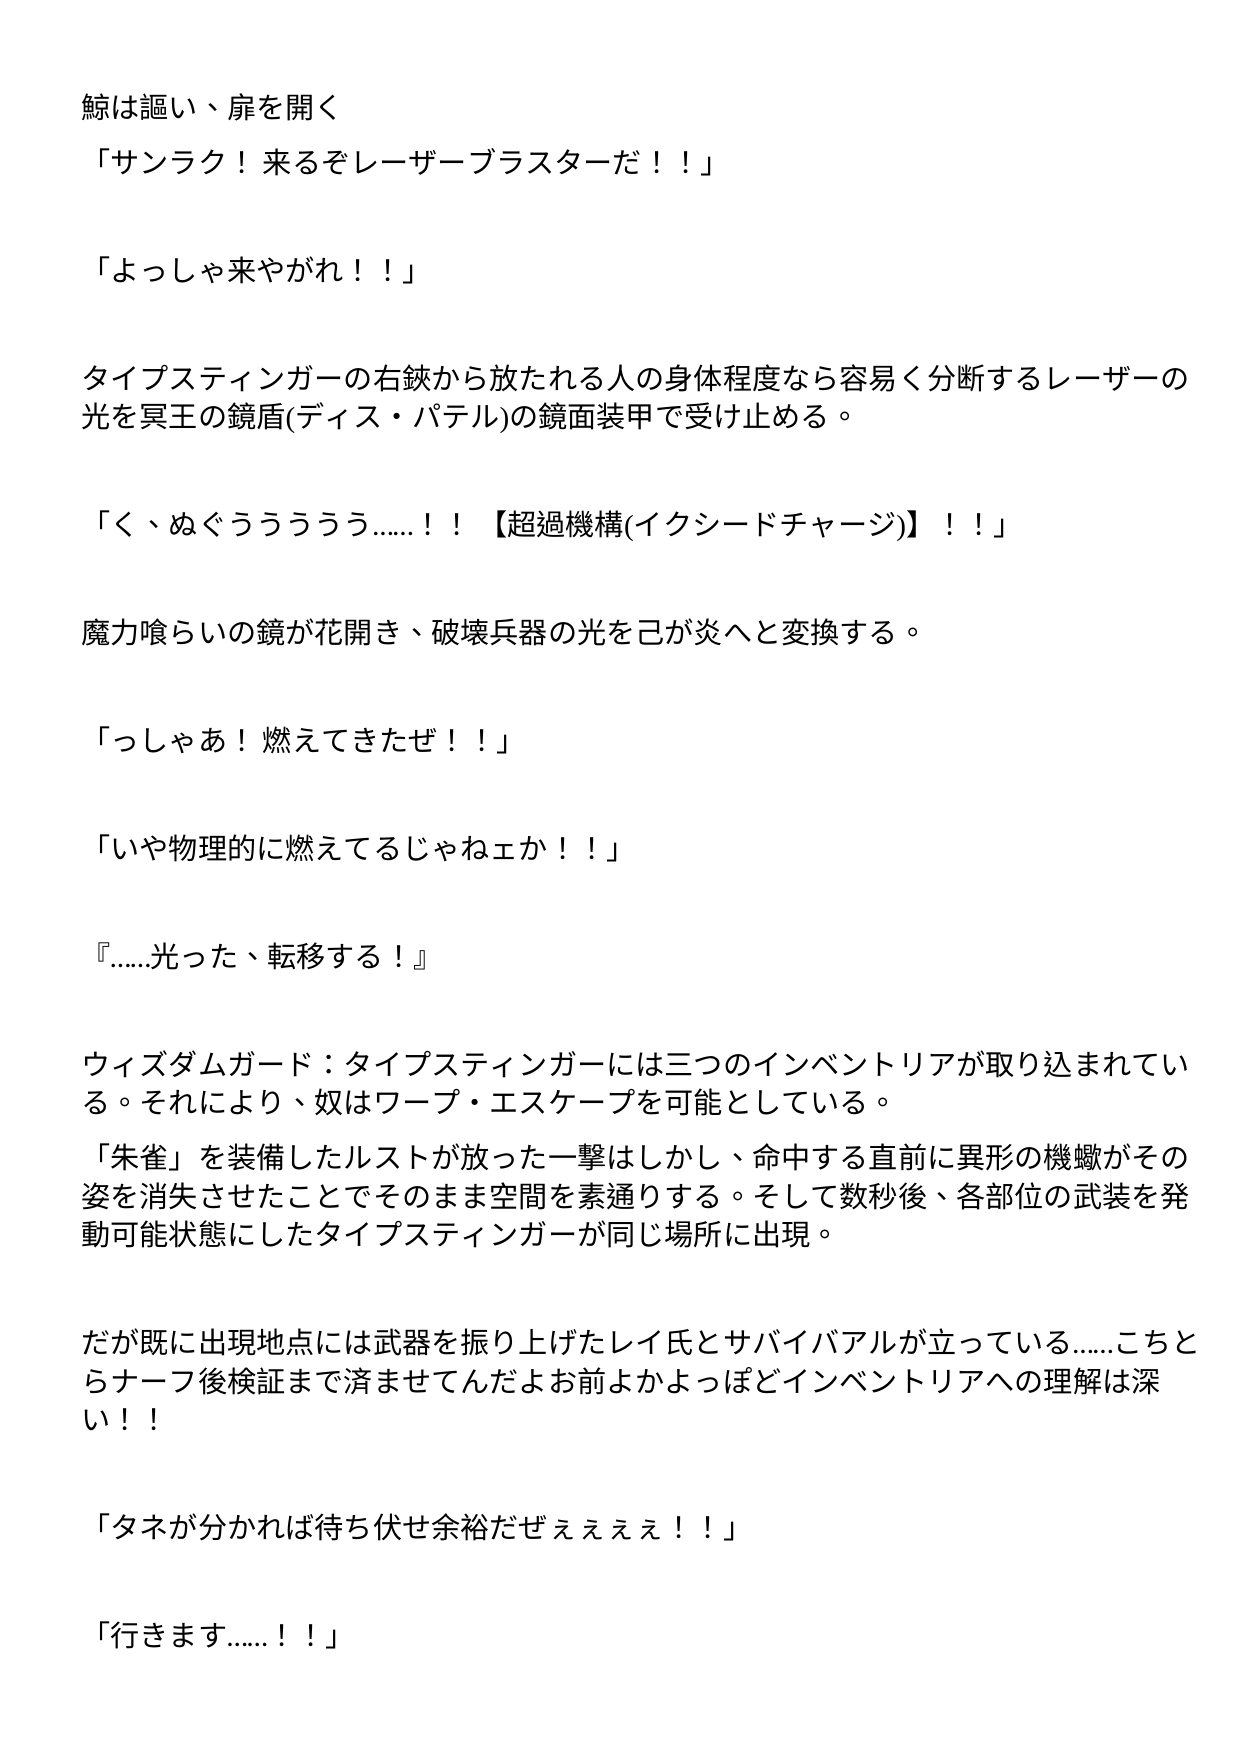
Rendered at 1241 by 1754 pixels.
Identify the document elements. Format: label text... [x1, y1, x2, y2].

text 「朱雀」を装備したルストが放った一撃はしかし、命中する直前に異形の機蠍がその姿を消失させたことでそのまま空間を素通りする。そして数秒後、各部位の武装を発動可能状態にしたタイプスティンガーが同じ場所に出現。 [81, 1140, 1215, 1253]
text 「タネが分かれば待ち伏せ余裕だぜぇぇぇぇ！！」 [81, 1510, 1215, 1546]
text 「っしゃあ！ 燃えてきたぜ！！」 [81, 723, 1215, 759]
text 「サンラク！ 来るぞレーザーブラスターだ！！」 [81, 145, 1215, 181]
text 「いや物理的に燃えてるじゃねェか！！」 [81, 831, 1215, 867]
text 「く、ぬぐううううう……！！ 【超過機構(イクシードチャージ)】！！」 [81, 507, 1215, 543]
text 鯨は謳い、扉を開く [81, 90, 1215, 126]
text 魔力喰らいの鏡が花開き、破壊兵器の光を己が炎へと変換する。 [81, 615, 1215, 651]
text 「行きます……！！」 [81, 1618, 1215, 1653]
text 『……光った、転移する！』 [81, 939, 1215, 974]
text だが既に出現地点には武器を振り上げたレイ氏とサバイバアルが立っている……こちとらナーフ後検証まで済ませてんだよお前よかよっぽどインベントリアへの理解は深い！！ [81, 1325, 1215, 1438]
text ウィズダムガード：タイプスティンガーには三つのインベントリアが取り込まれている。それにより、奴はワープ・エスケープを可能としている。 [81, 1047, 1215, 1121]
text タイプスティンガーの右鋏から放たれる人の身体程度なら容易く分断するレーザーの光を冥王の鏡盾(ディス・パテル)の鏡面装甲で受け止める。 [81, 361, 1215, 435]
text 「よっしゃ来やがれ！！」 [81, 253, 1215, 289]
